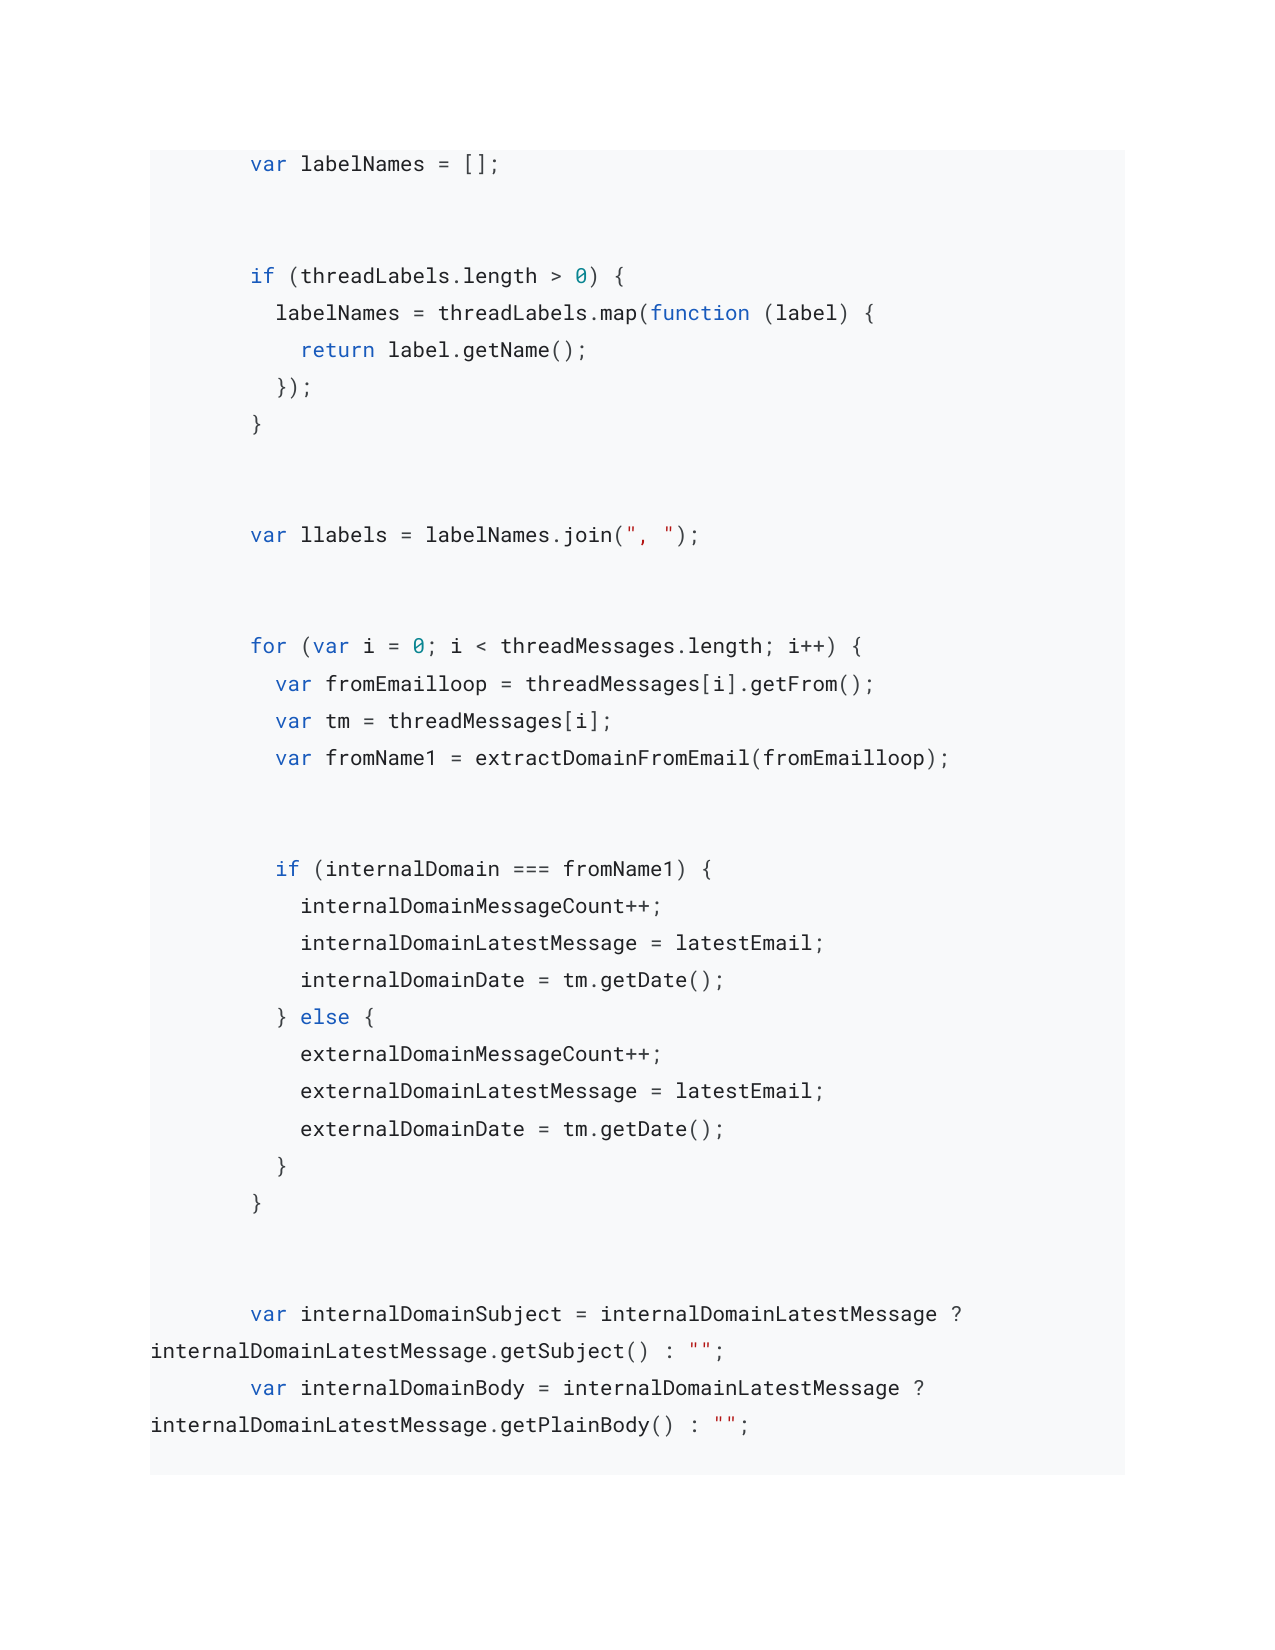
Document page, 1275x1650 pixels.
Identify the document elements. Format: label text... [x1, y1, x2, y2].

text } else { [150, 1003, 1125, 1030]
text var internalDomainSubject = internalDomainLatestMessage ? internalDomainLatestMessage.getSubject() : ""; [150, 1299, 1125, 1364]
text labelNames = threadLabels.map(function (label) { [150, 298, 1125, 326]
text } [150, 1151, 1125, 1179]
text externalDomainMessageCount++; [150, 1040, 1125, 1067]
text return label.getName(); [150, 335, 1125, 363]
text internalDomainDate = tm.getDate(); [150, 966, 1125, 993]
text } [150, 409, 1125, 437]
text if (internalDomain === fromName1) { [150, 854, 1125, 882]
text internalDomainLatestMessage = latestEmail; [150, 929, 1125, 956]
text externalDomainLatestMessage = latestEmail; [150, 1077, 1125, 1104]
text externalDomainDate = tm.getDate(); [150, 1114, 1125, 1142]
text var llabels = labelNames.join(", "); [150, 521, 1125, 548]
text var fromName1 = extractDomainFromEmail(fromEmailloop); [150, 743, 1125, 771]
text internalDomainMessageCount++; [150, 892, 1125, 919]
text var internalDomainBody = internalDomainLatestMessage ? internalDomainLatestMessage.getPlainBody() : ""; [150, 1374, 1125, 1438]
text var labelNames = []; [150, 150, 1125, 177]
text for (var i = 0; i < threadMessages.length; i++) { [150, 632, 1125, 659]
text }); [150, 372, 1125, 400]
text if (threadLabels.length > 0) { [150, 261, 1125, 289]
text var tm = threadMessages[i]; [150, 706, 1125, 734]
text var fromEmailloop = threadMessages[i].getFrom(); [150, 669, 1125, 697]
text } [150, 1188, 1125, 1216]
